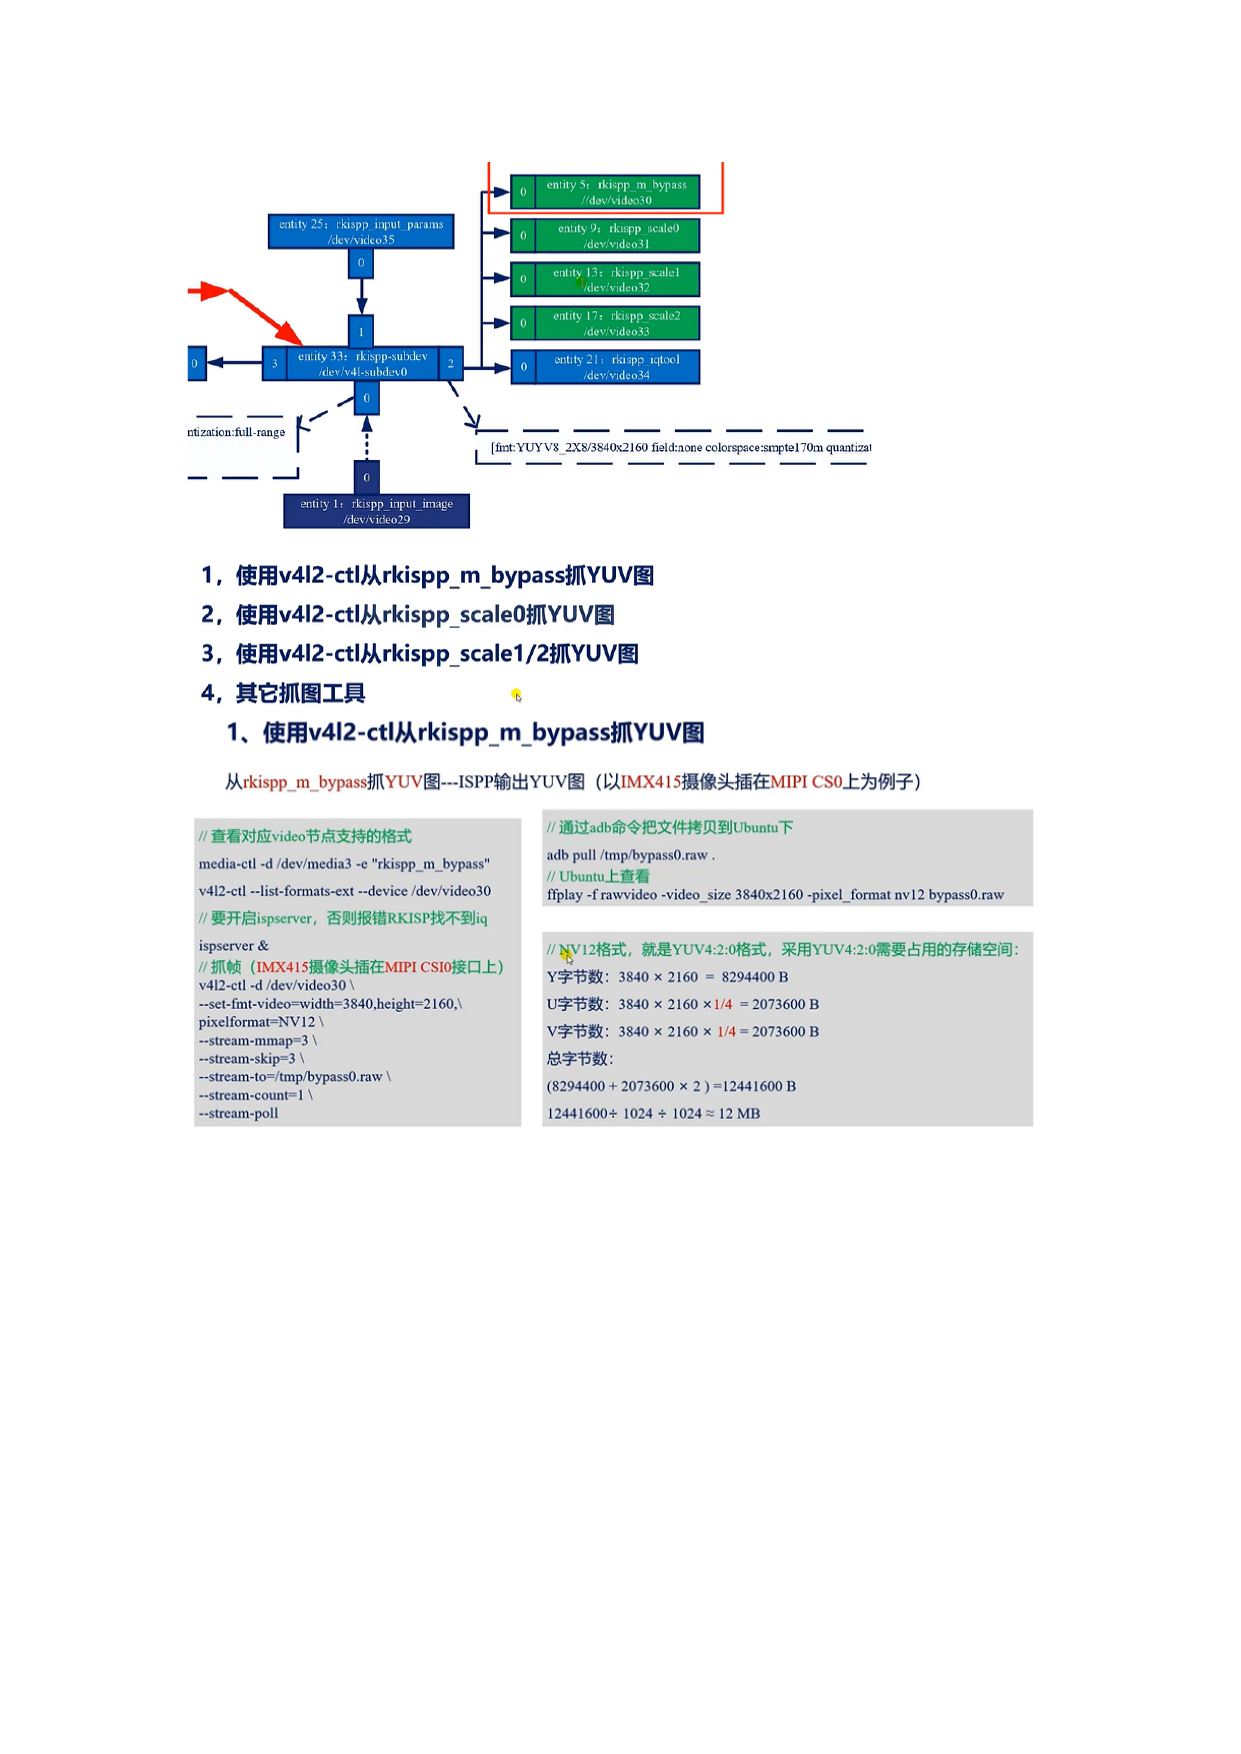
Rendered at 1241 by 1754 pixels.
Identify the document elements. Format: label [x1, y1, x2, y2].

picture [187, 162, 872, 533]
picture [187, 552, 657, 713]
picture [187, 714, 1034, 1133]
